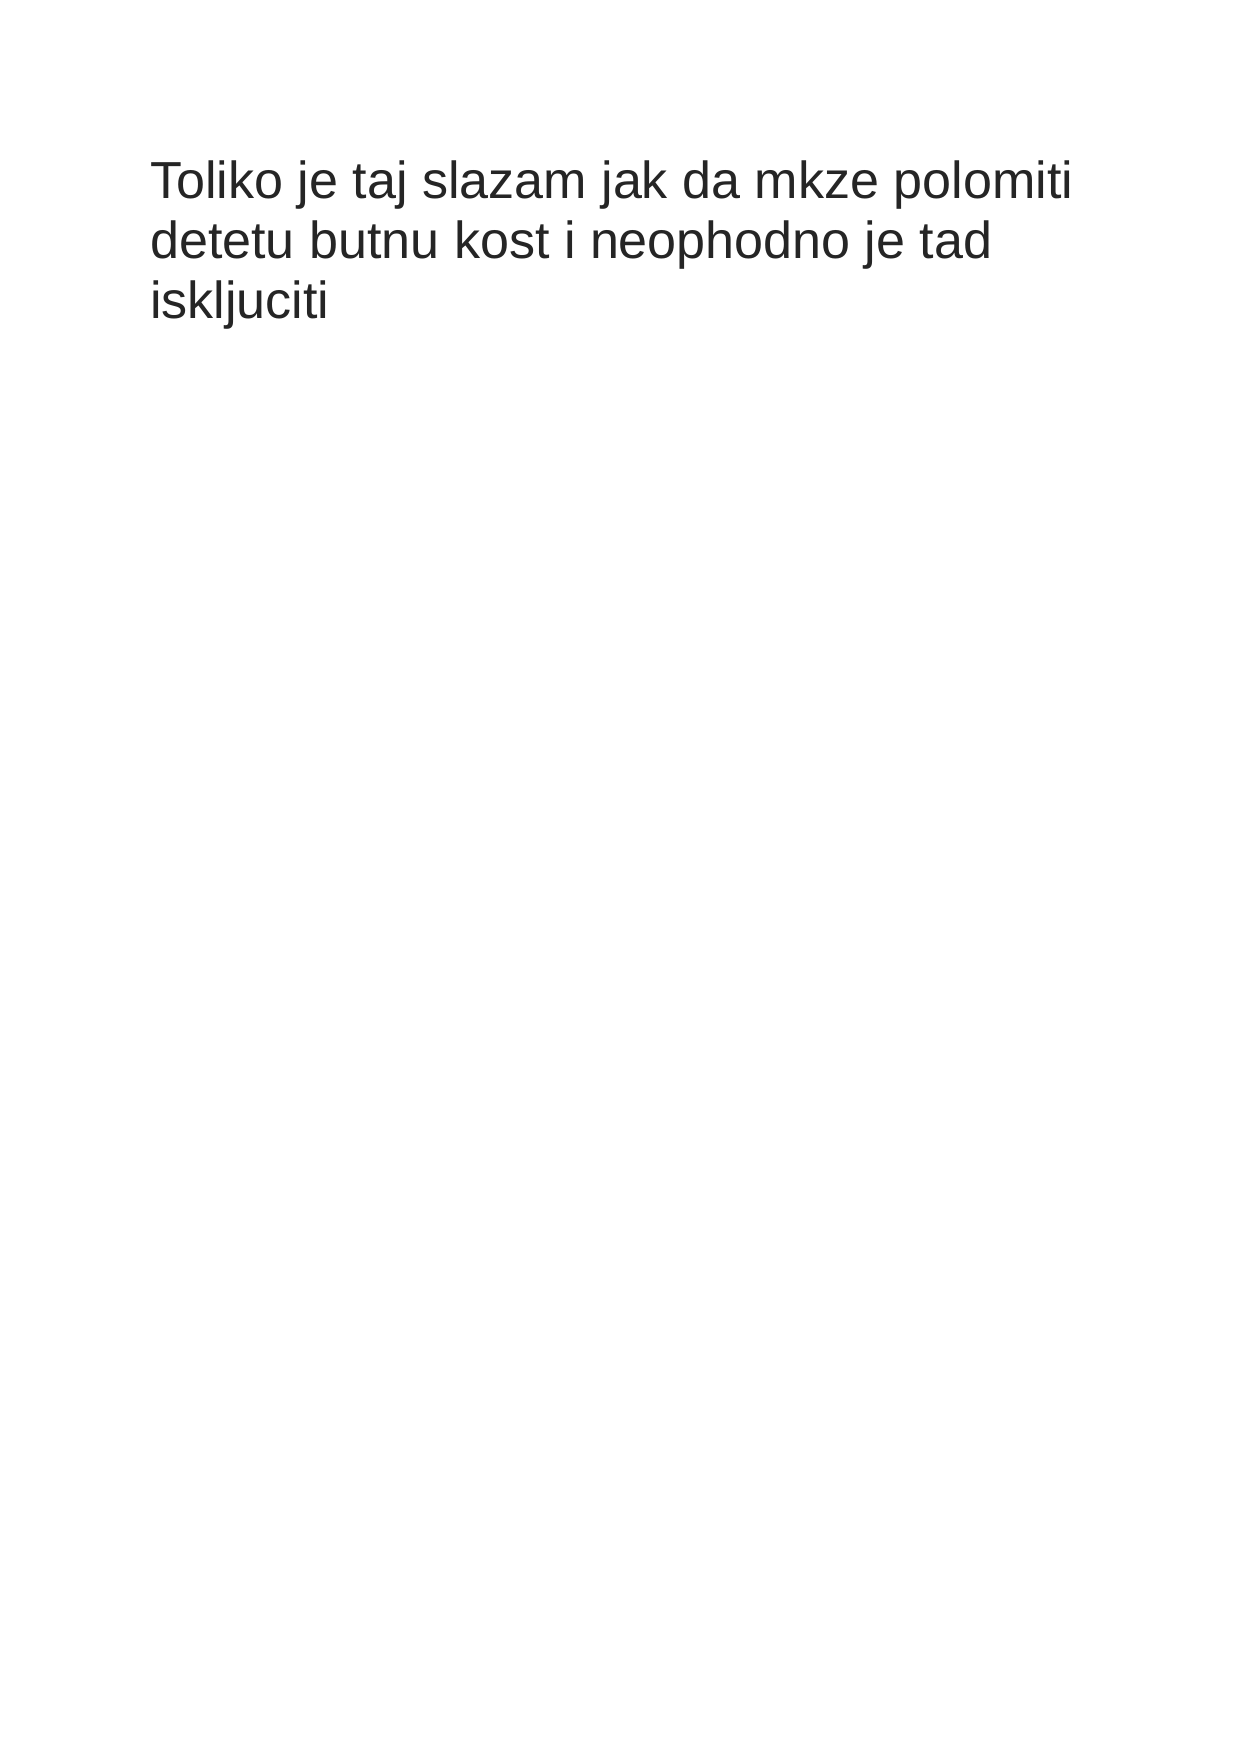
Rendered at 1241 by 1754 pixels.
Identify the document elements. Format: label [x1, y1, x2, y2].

text [150, 150, 1090, 330]
